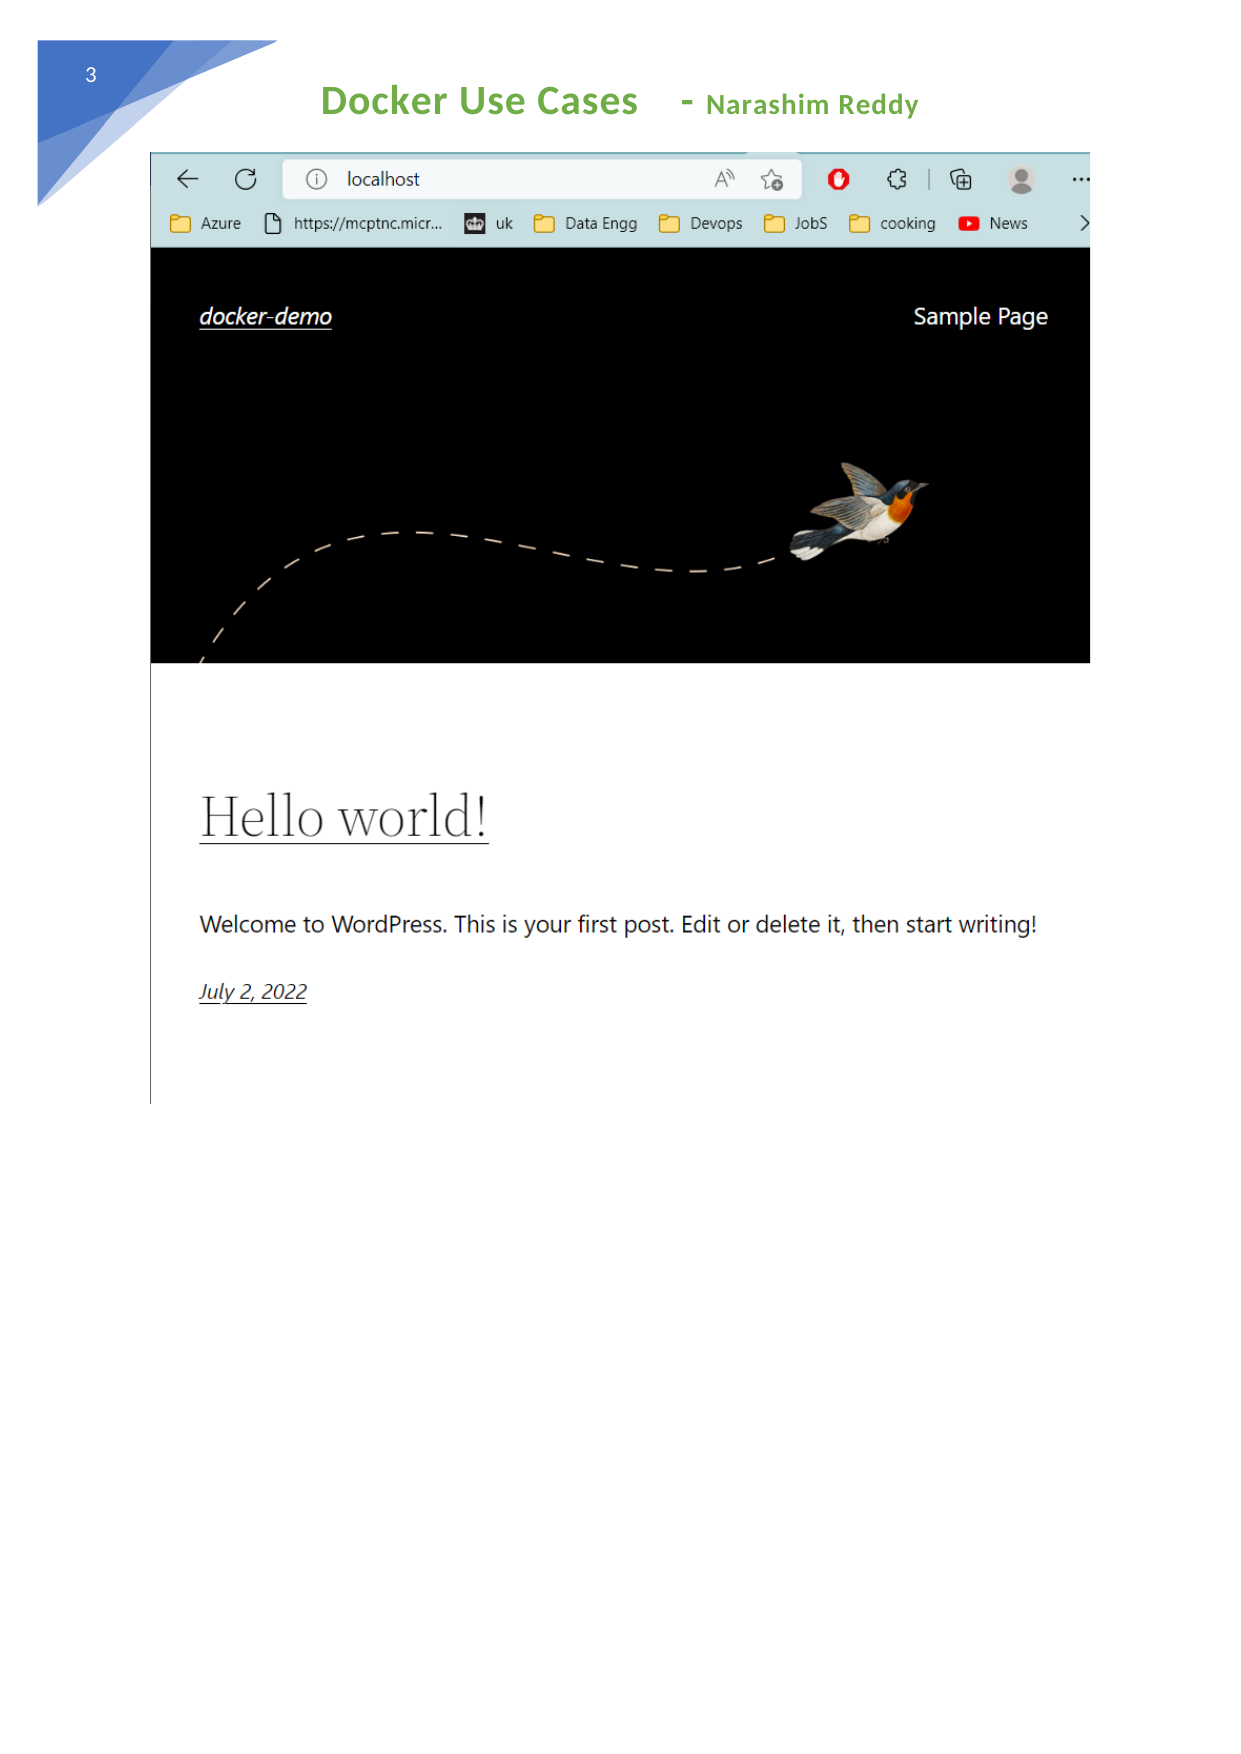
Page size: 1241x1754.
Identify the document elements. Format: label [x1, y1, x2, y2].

picture [37, 40, 1091, 1104]
